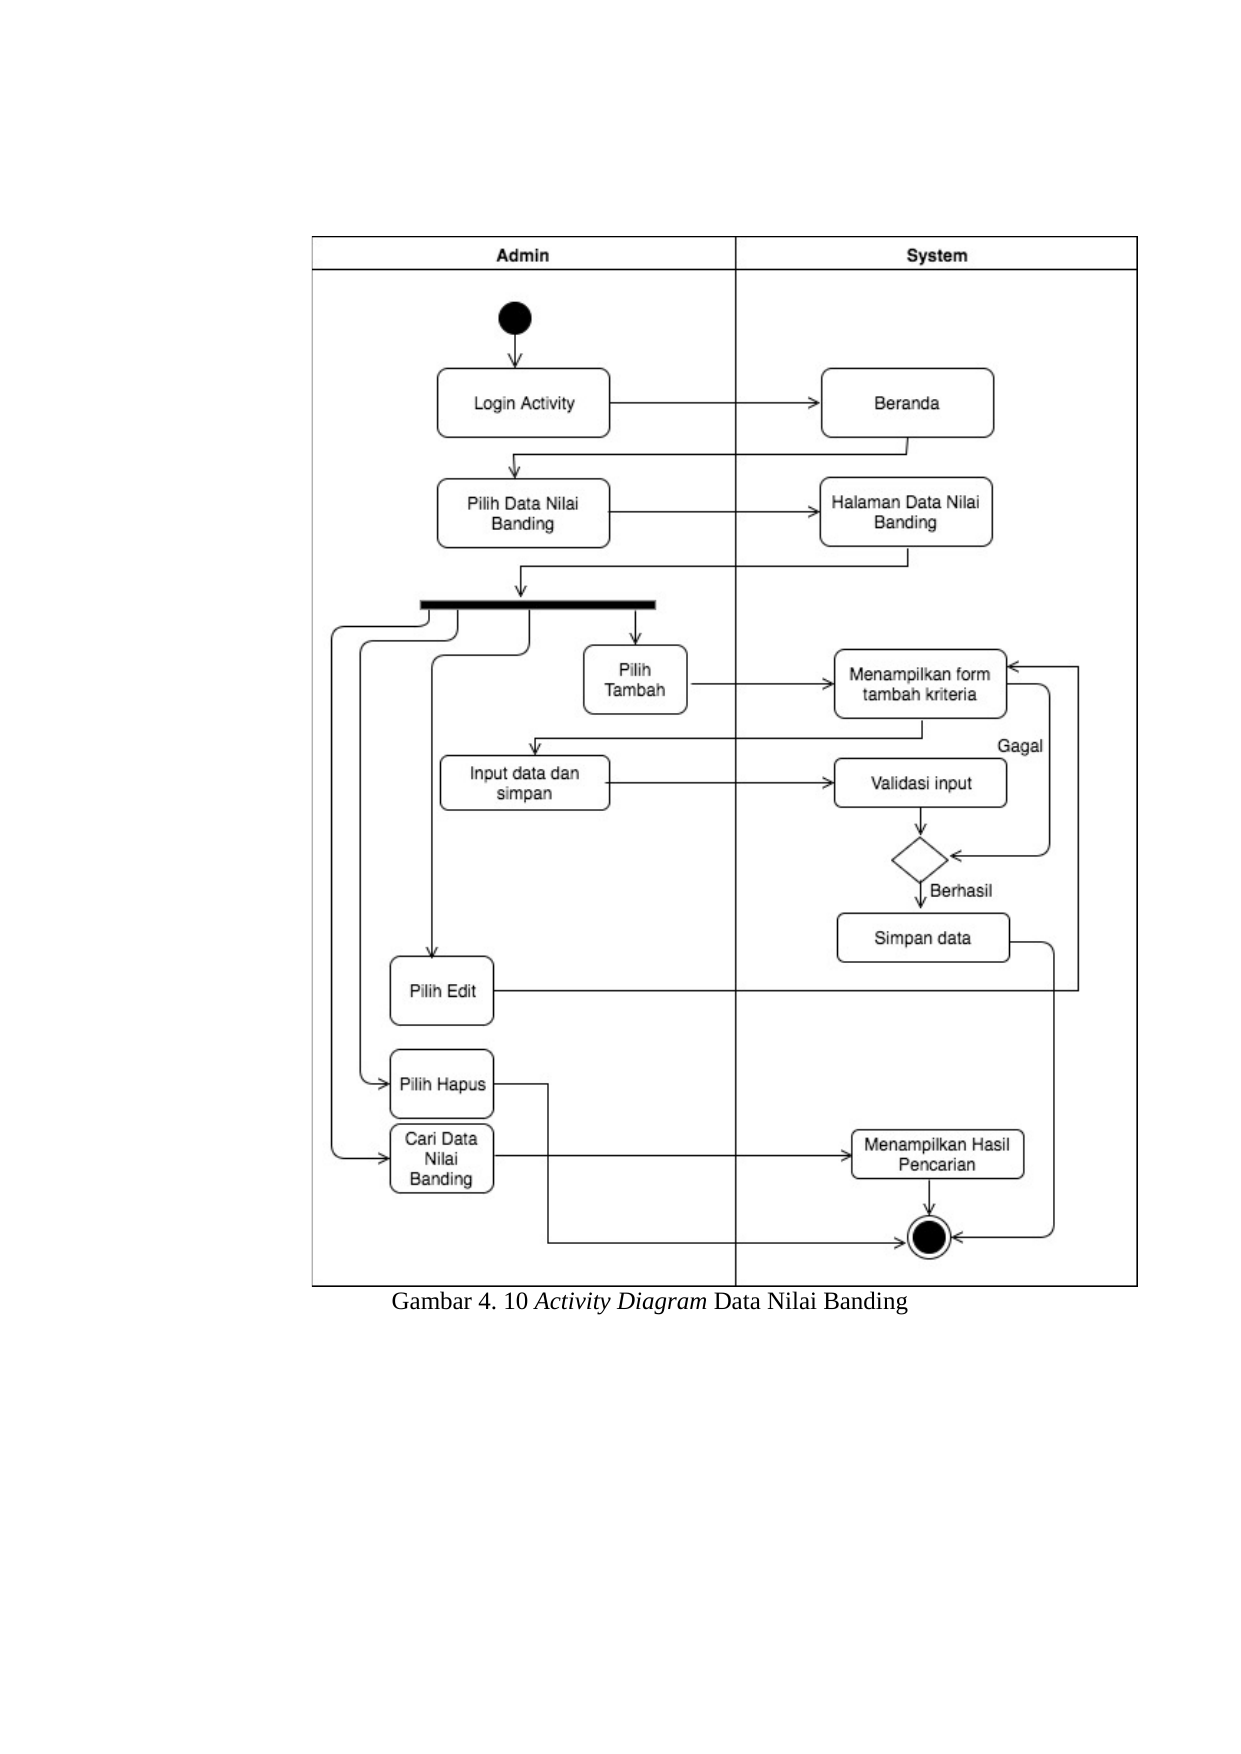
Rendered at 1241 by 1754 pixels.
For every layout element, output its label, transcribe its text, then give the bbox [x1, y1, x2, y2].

picture [311, 236, 1138, 1287]
text Gambar 4. 10 Activity Diagram Data Nilai Banding [236, 704, 1063, 1315]
